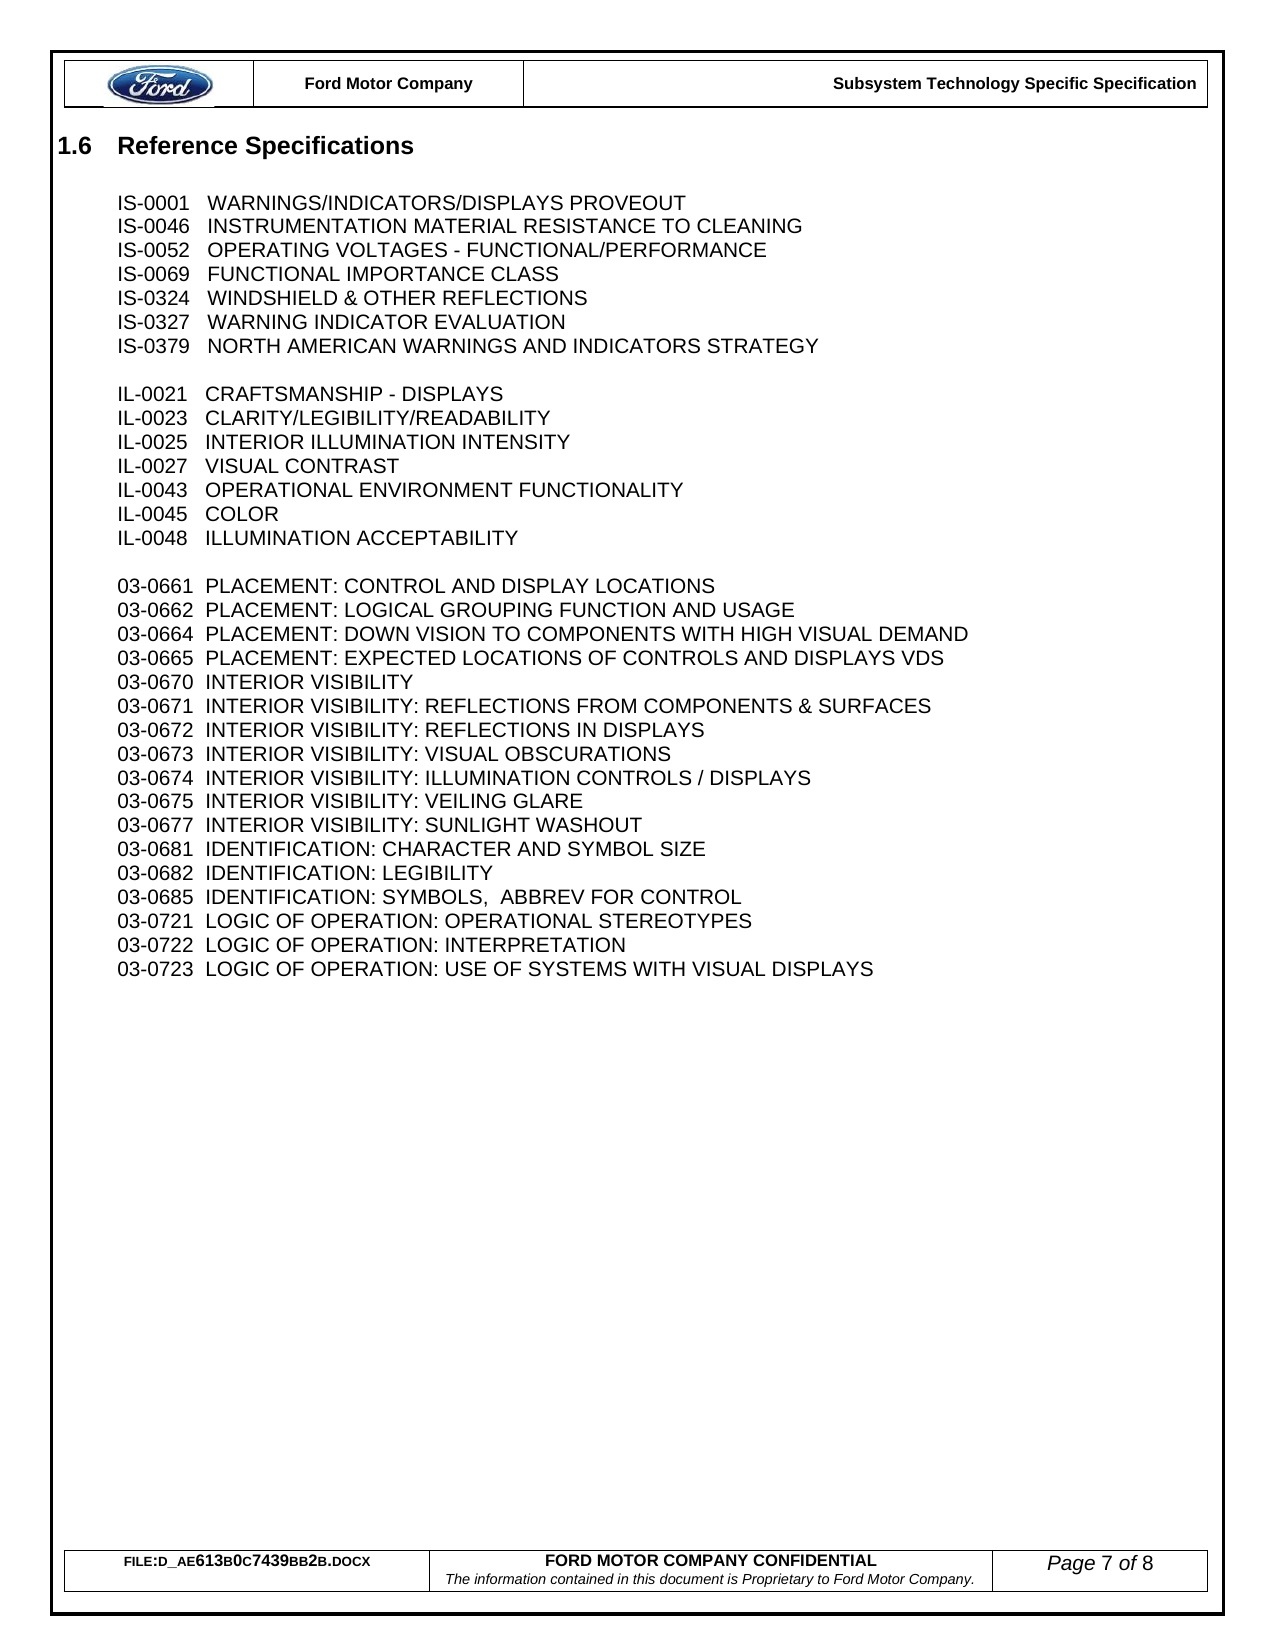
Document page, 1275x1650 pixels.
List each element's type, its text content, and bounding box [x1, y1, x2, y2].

text 03-0670 INTERIOR VISIBILITY [57, 669, 1215, 693]
picture [103, 61, 215, 107]
text 03-0675 INTERIOR VISIBILITY: VEILING GLARE [57, 789, 1215, 813]
text IL-0043 OPERATIONAL ENVIRONMENT FUNCTIONALITY [117, 478, 1215, 502]
text IS-0069 FUNCTIONAL IMPORTANCE CLASS [117, 262, 1215, 286]
text 03-0671 INTERIOR VISIBILITY: REFLECTIONS FROM COMPONENTS & SURFACES [57, 693, 1215, 717]
text 03-0721 LOGIC OF OPERATION: OPERATIONAL STEREOTYPES [57, 909, 1215, 933]
text 03-0677 INTERIOR VISIBILITY: SUNLIGHT WASHOUT [57, 813, 1215, 837]
text IS-0379 NORTH AMERICAN WARNINGS AND INDICATORS STRATEGY [117, 334, 1215, 358]
subtitle Reference Specifications [57, 131, 1215, 160]
text IS-0001 WARNINGS/INDICATORS/DISPLAYS PROVEOUT [117, 190, 1215, 214]
text IL-0048 ILLUMINATION ACCEPTABILITY [117, 526, 1215, 550]
text IL-0045 COLOR [117, 502, 1215, 526]
text 03-0664 PLACEMENT: DOWN VISION TO COMPONENTS WITH HIGH VISUAL DEMAND [57, 622, 1215, 646]
text IS-0046 INSTRUMENTATION MATERIAL RESISTANCE TO CLEANING [117, 214, 1215, 238]
text 03-0681 IDENTIFICATION: CHARACTER AND SYMBOL SIZE [57, 837, 1215, 861]
text 03-0661 PLACEMENT: CONTROL AND DISPLAY LOCATIONS [57, 574, 1215, 598]
text 03-0722 LOGIC OF OPERATION: INTERPRETATION [57, 933, 1215, 957]
text 03-0672 INTERIOR VISIBILITY: REFLECTIONS IN DISPLAYS [57, 717, 1215, 741]
text 03-0723 LOGIC OF OPERATION: USE OF SYSTEMS WITH VISUAL DISPLAYS [57, 957, 1215, 981]
text 03-0673 INTERIOR VISIBILITY: VISUAL OBSCURATIONS [57, 741, 1215, 765]
text IS-0324 WINDSHIELD & OTHER REFLECTIONS [117, 286, 1215, 310]
text 03-0665 PLACEMENT: EXPECTED LOCATIONS OF CONTROLS AND DISPLAYS VDS [57, 646, 1215, 669]
text IS-0327 WARNING INDICATOR EVALUATION [117, 310, 1215, 334]
text IL-0023 CLARITY/LEGIBILITY/READABILITY [117, 406, 1215, 430]
text 03-0674 INTERIOR VISIBILITY: ILLUMINATION CONTROLS / DISPLAYS [57, 765, 1215, 789]
text IL-0027 VISUAL CONTRAST [117, 454, 1215, 478]
text IL-0021 CRAFTSMANSHIP - DISPLAYS [117, 382, 1215, 406]
text 03-0682 IDENTIFICATION: LEGIBILITY [57, 861, 1215, 885]
text 03-0662 PLACEMENT: LOGICAL GROUPING FUNCTION AND USAGE [57, 598, 1215, 622]
text IS-0052 OPERATING VOLTAGES - FUNCTIONAL/PERFORMANCE [117, 238, 1215, 262]
text 03-0685 IDENTIFICATION: SYMBOLS, ABBREV FOR CONTROL [57, 885, 1215, 909]
text IL-0025 INTERIOR ILLUMINATION INTENSITY [117, 430, 1215, 454]
